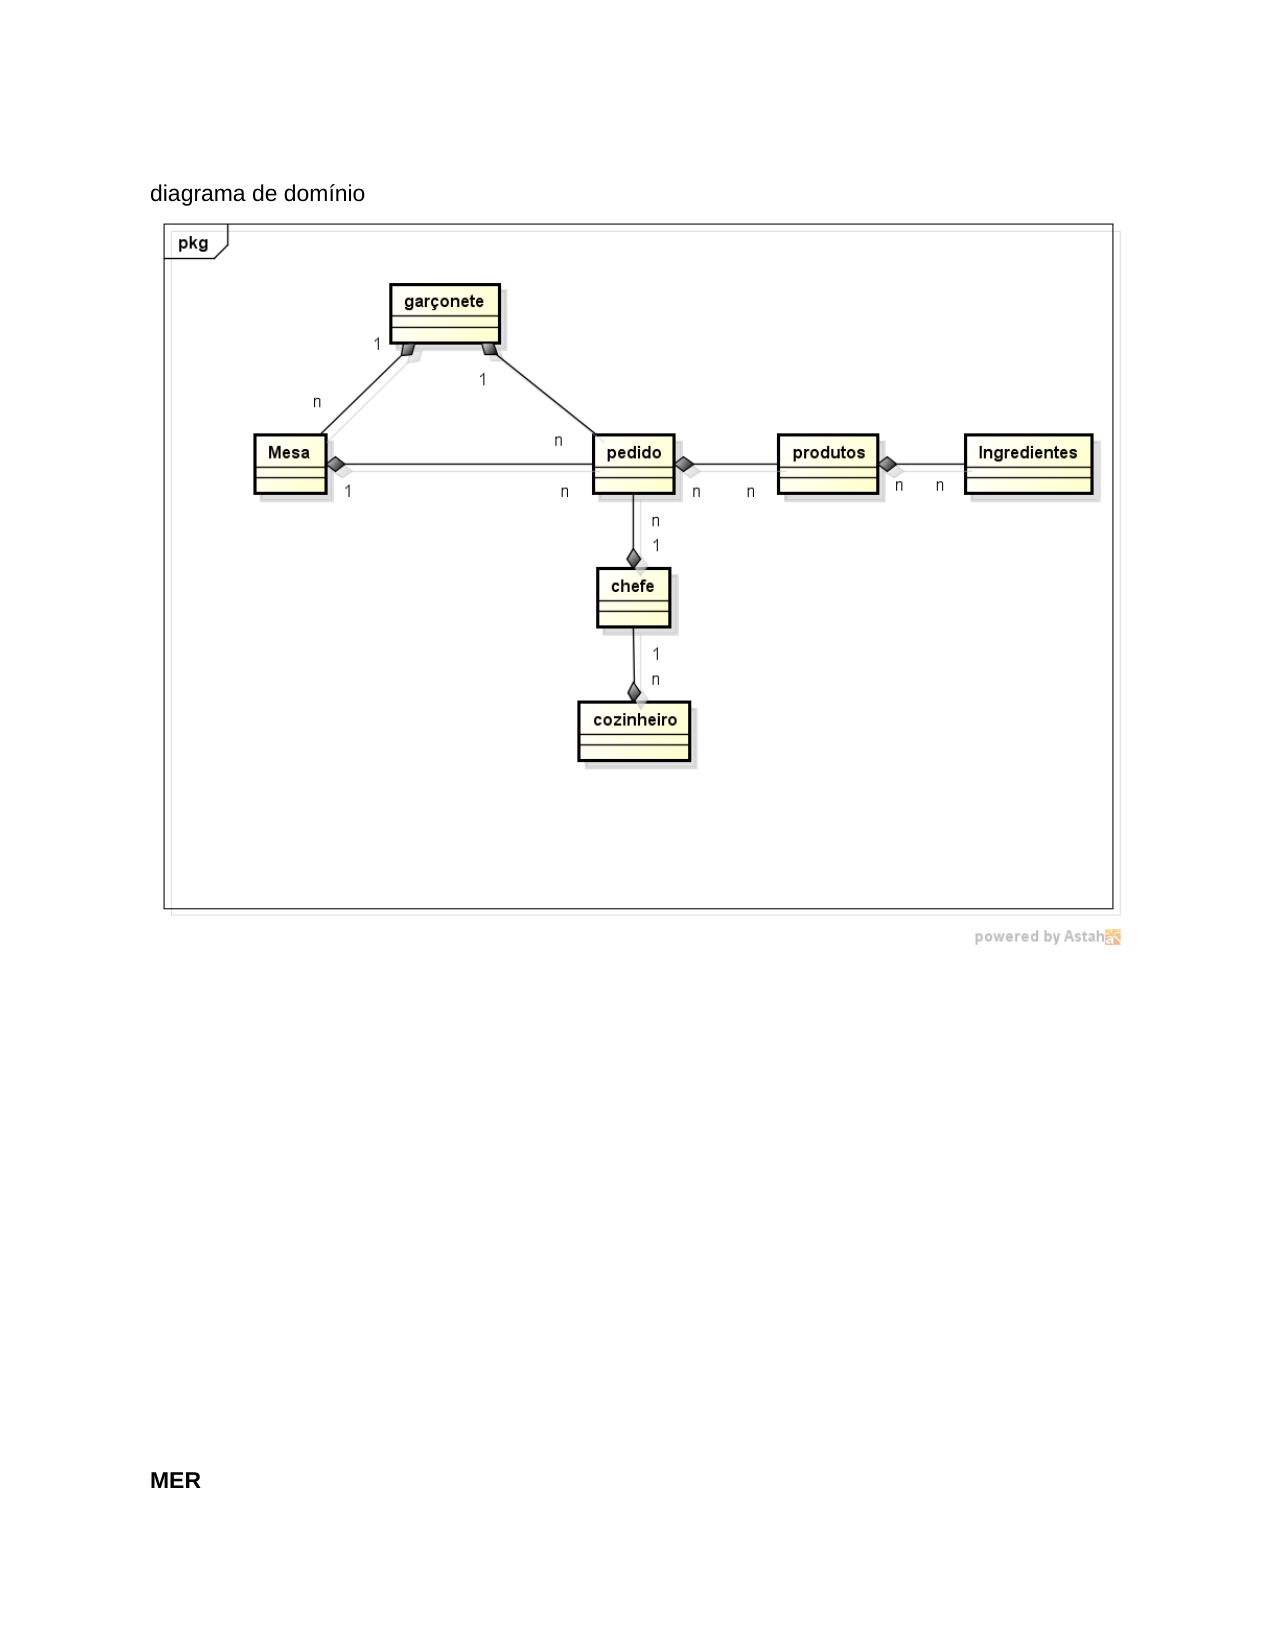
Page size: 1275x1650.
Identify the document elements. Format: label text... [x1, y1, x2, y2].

picture [150, 210, 1125, 950]
text diagrama de domínio [150, 180, 1125, 207]
text MER [150, 1467, 1125, 1494]
